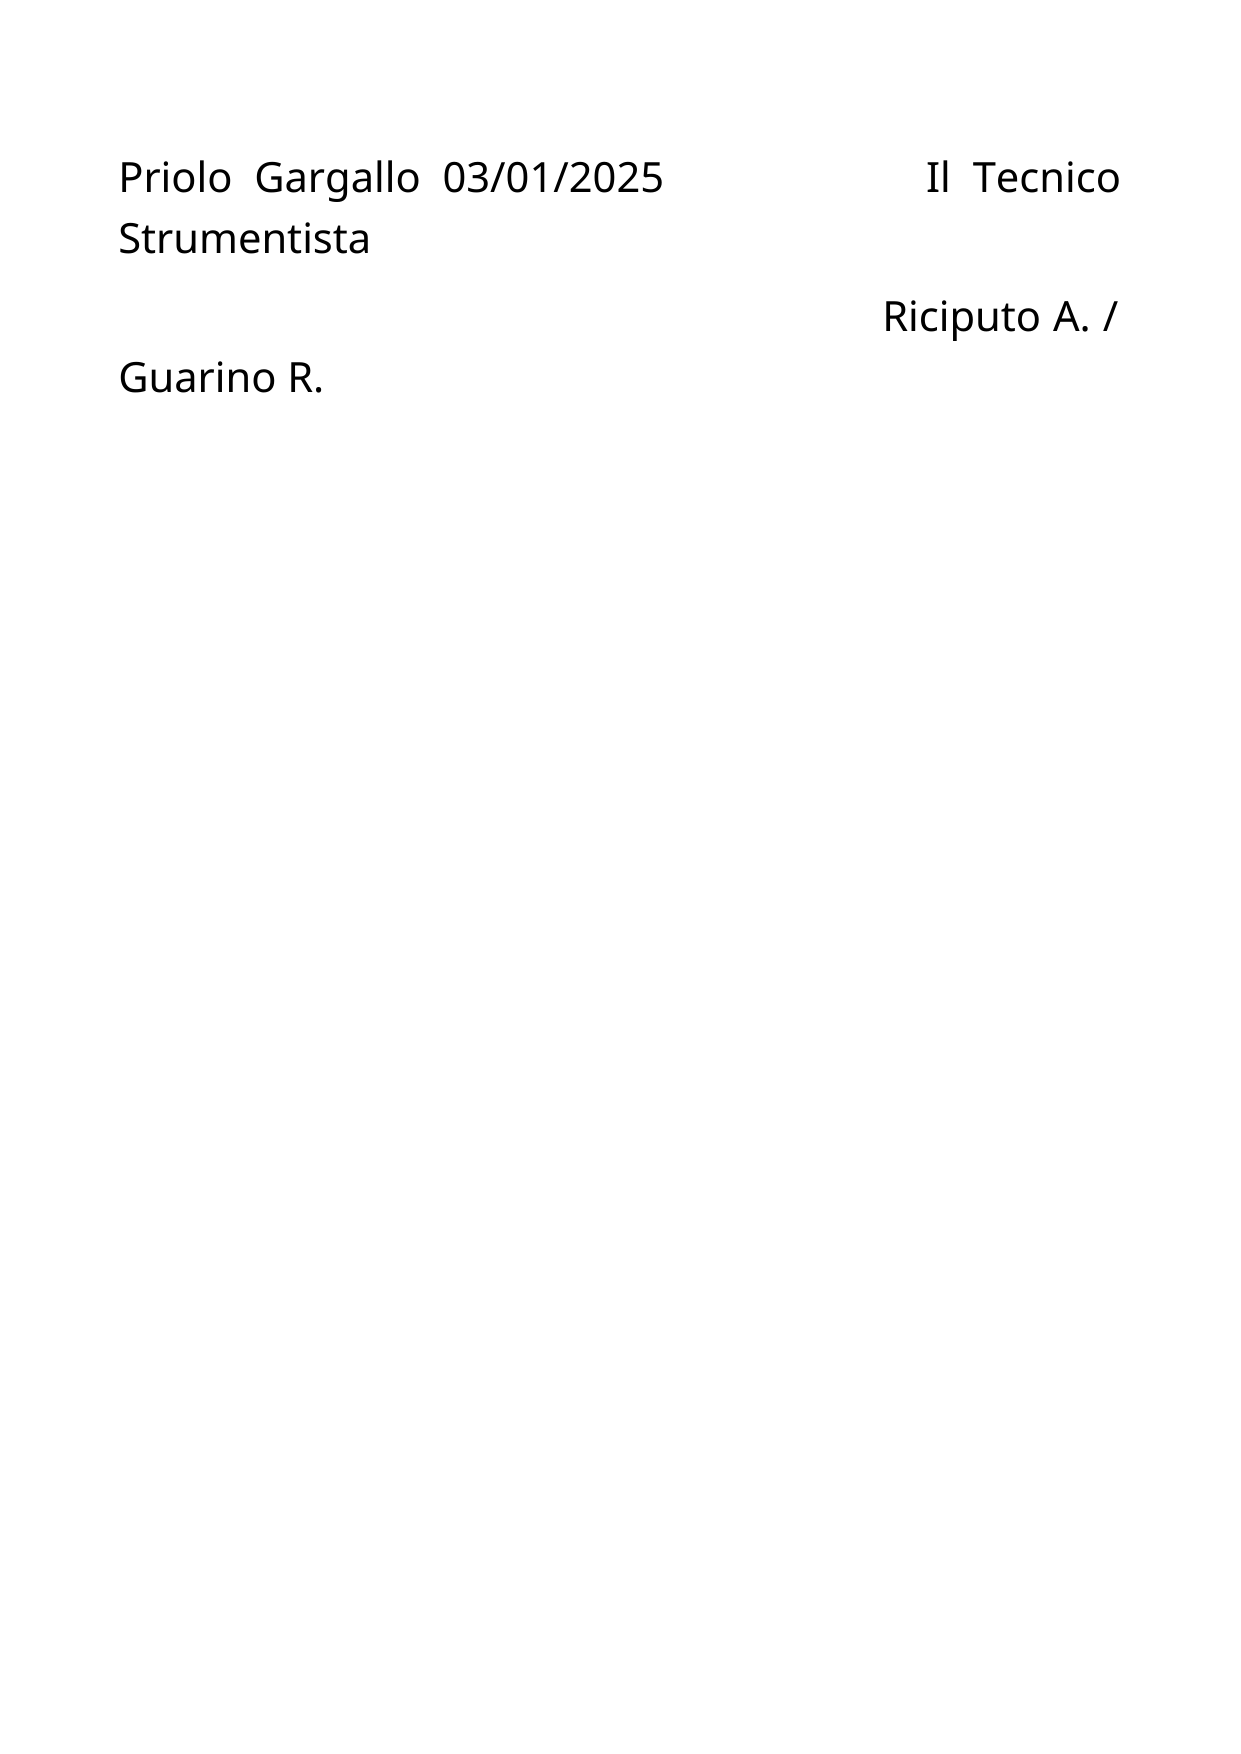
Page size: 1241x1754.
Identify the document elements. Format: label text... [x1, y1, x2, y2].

text Priolo Gargallo 03/01/2025 Il Tecnico Strumentista [118, 148, 1122, 266]
text Riciputo A. / Guarino R. [118, 287, 1122, 405]
